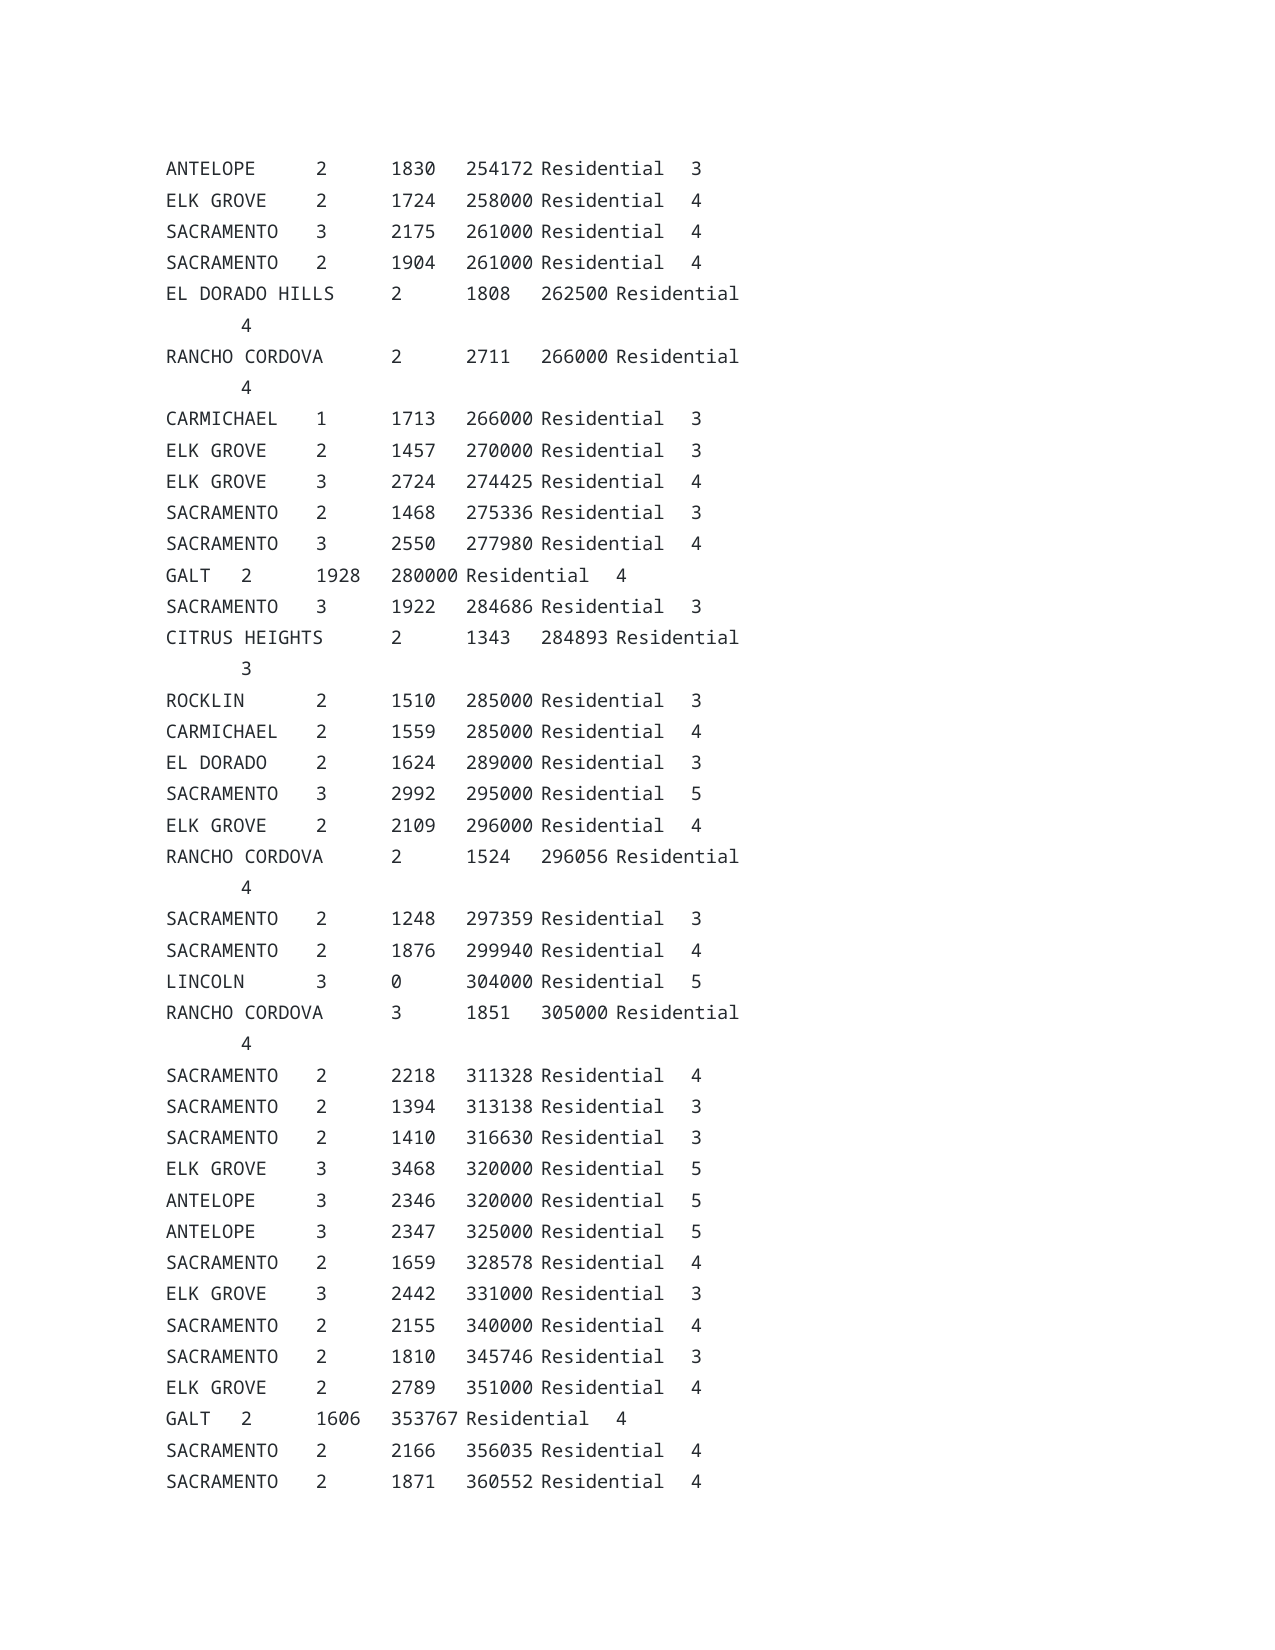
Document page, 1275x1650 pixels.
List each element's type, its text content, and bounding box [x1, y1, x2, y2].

table_cell ROCKLIN 2 1510 285000 Residential 3 [150, 681, 792, 712]
table_cell SACRAMENTO 3 1922 284686 Residential 3 [150, 588, 792, 619]
table_cell ELK GROVE 2 2109 296000 Residential 4 [150, 806, 792, 837]
table_cell ANTELOPE 3 2347 325000 Residential 5 [150, 1213, 792, 1244]
table_cell ELK GROVE 2 1724 258000 Residential 4 [150, 181, 792, 212]
table_cell SACRAMENTO 3 2175 261000 Residential 4 [150, 213, 792, 244]
table_cell SACRAMENTO 2 1248 297359 Residential 3 [150, 900, 792, 931]
table_cell RANCHO CORDOVA 2 1524 296056 Residential 4 [150, 838, 792, 900]
table_cell ANTELOPE 3 2346 320000 Residential 5 [150, 1181, 792, 1212]
table_cell SACRAMENTO 2 2166 356035 Residential 4 [150, 1431, 792, 1462]
table_cell SACRAMENTO 2 1876 299940 Residential 4 [150, 931, 792, 962]
table_cell LINCOLN 3 0 304000 Residential 5 [150, 963, 792, 994]
table_cell ELK GROVE 3 3468 320000 Residential 5 [150, 1150, 792, 1181]
table_cell EL DORADO 2 1624 289000 Residential 3 [150, 744, 792, 775]
table_cell SACRAMENTO 2 1394 313138 Residential 3 [150, 1088, 792, 1119]
table_cell RANCHO CORDOVA 2 2711 266000 Residential 4 [150, 338, 792, 400]
table_cell GALT 2 1928 280000 Residential 4 [150, 556, 792, 587]
table_cell EL DORADO HILLS 2 1808 262500 Residential 4 [150, 275, 792, 337]
table_cell SACRAMENTO 3 2550 277980 Residential 4 [150, 525, 792, 556]
table_cell RANCHO CORDOVA 3 1851 305000 Residential 4 [150, 994, 792, 1056]
table_cell SACRAMENTO 2 1410 316630 Residential 3 [150, 1119, 792, 1150]
table_cell SACRAMENTO 2 1659 328578 Residential 4 [150, 1244, 792, 1275]
table_cell ANTELOPE 2 1830 254172 Residential 3 [150, 150, 792, 181]
table_cell ELK GROVE 3 2724 274425 Residential 4 [150, 463, 792, 494]
table_cell SACRAMENTO 2 1904 261000 Residential 4 [150, 244, 792, 275]
table_cell ELK GROVE 2 2789 351000 Residential 4 [150, 1369, 792, 1400]
table_cell SACRAMENTO 2 2218 311328 Residential 4 [150, 1056, 792, 1087]
table_cell SACRAMENTO 2 1468 275336 Residential 3 [150, 494, 792, 525]
table_cell CARMICHAEL 1 1713 266000 Residential 3 [150, 400, 792, 431]
table_cell GALT 2 1606 353767 Residential 4 [150, 1400, 792, 1431]
table_cell SACRAMENTO 2 1871 360552 Residential 4 [150, 1463, 792, 1494]
table_cell SACRAMENTO 2 2155 340000 Residential 4 [150, 1306, 792, 1337]
table_cell CARMICHAEL 2 1559 285000 Residential 4 [150, 713, 792, 744]
table_cell ELK GROVE 3 2442 331000 Residential 3 [150, 1275, 792, 1306]
table_cell ELK GROVE 2 1457 270000 Residential 3 [150, 431, 792, 462]
table_cell SACRAMENTO 2 1810 345746 Residential 3 [150, 1338, 792, 1369]
table_cell CITRUS HEIGHTS 2 1343 284893 Residential 3 [150, 619, 792, 681]
table_cell SACRAMENTO 3 2992 295000 Residential 5 [150, 775, 792, 806]
